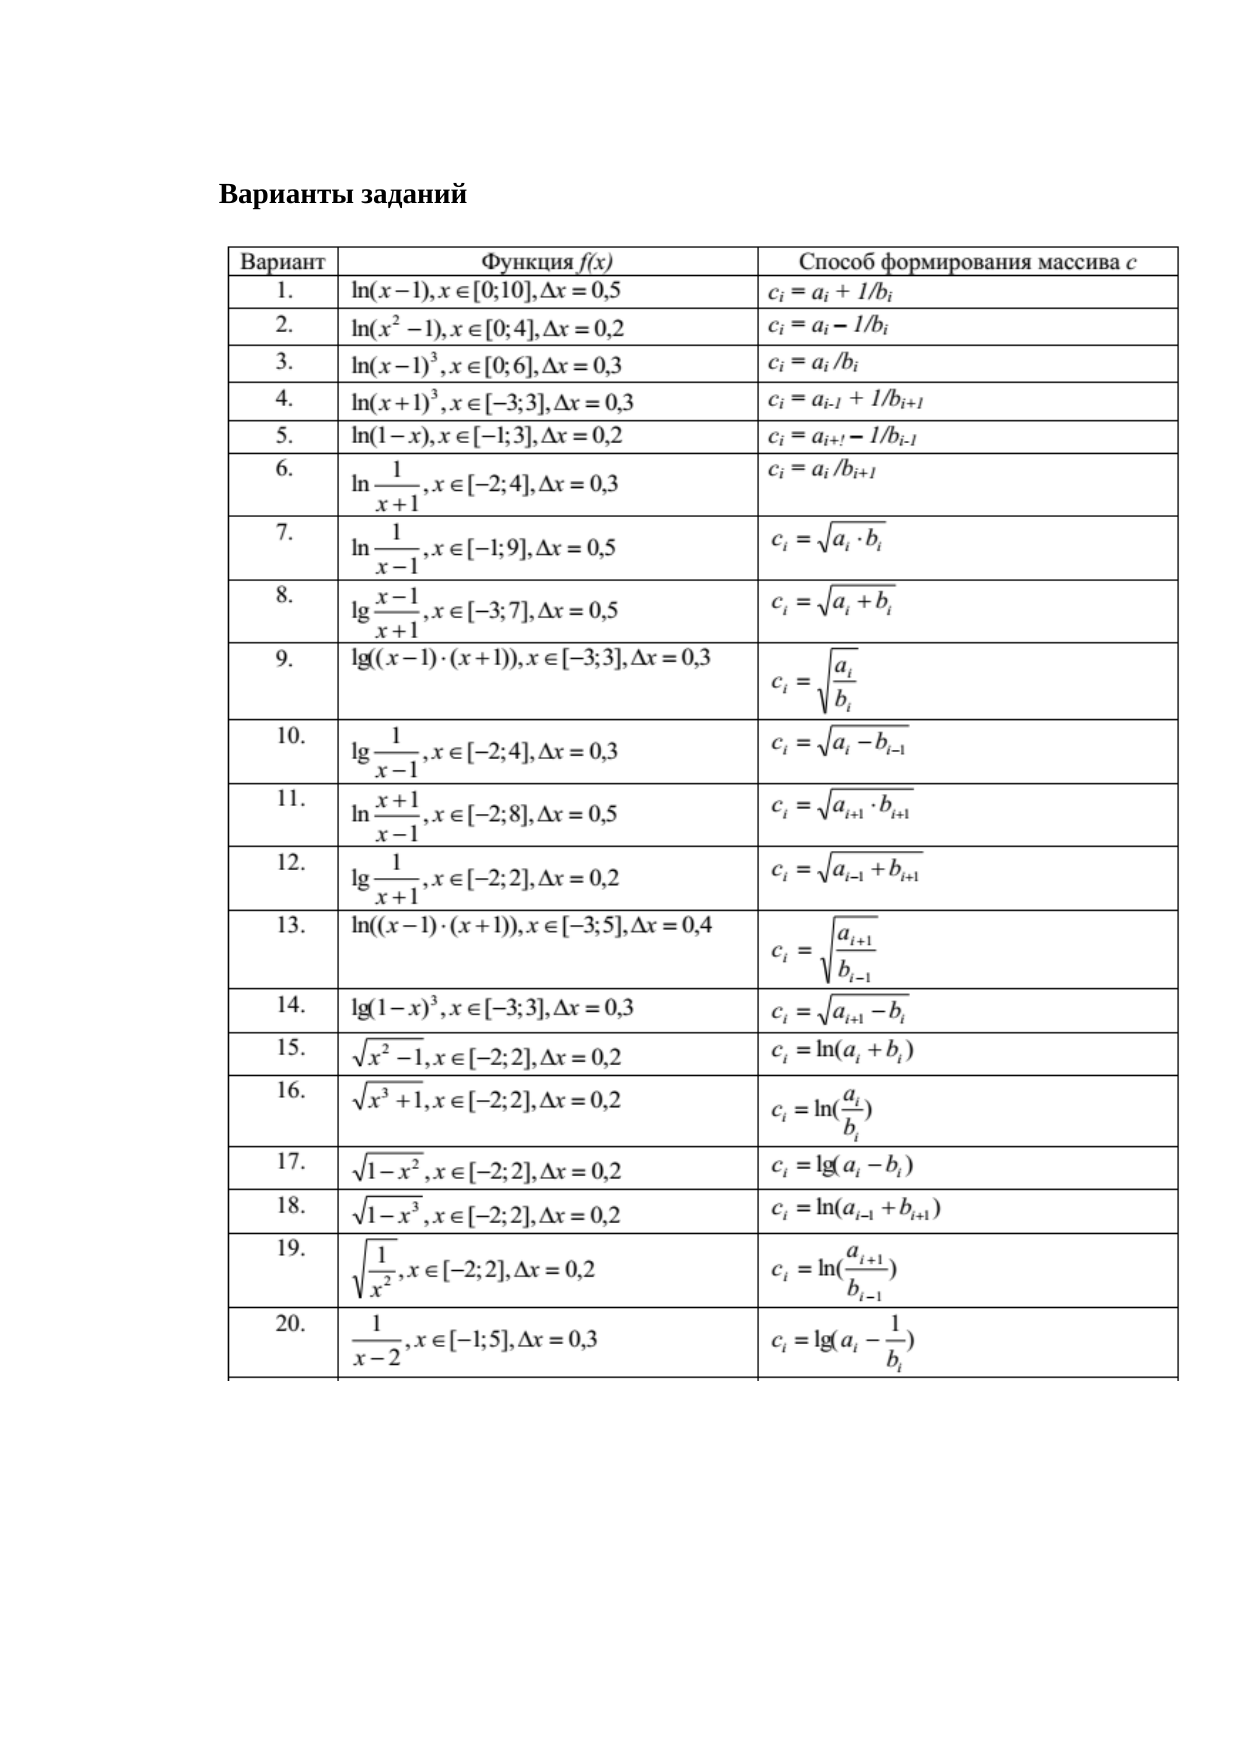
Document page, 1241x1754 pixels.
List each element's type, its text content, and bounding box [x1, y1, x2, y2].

text Варианты заданий [218, 176, 1152, 209]
picture [218, 238, 1189, 1381]
